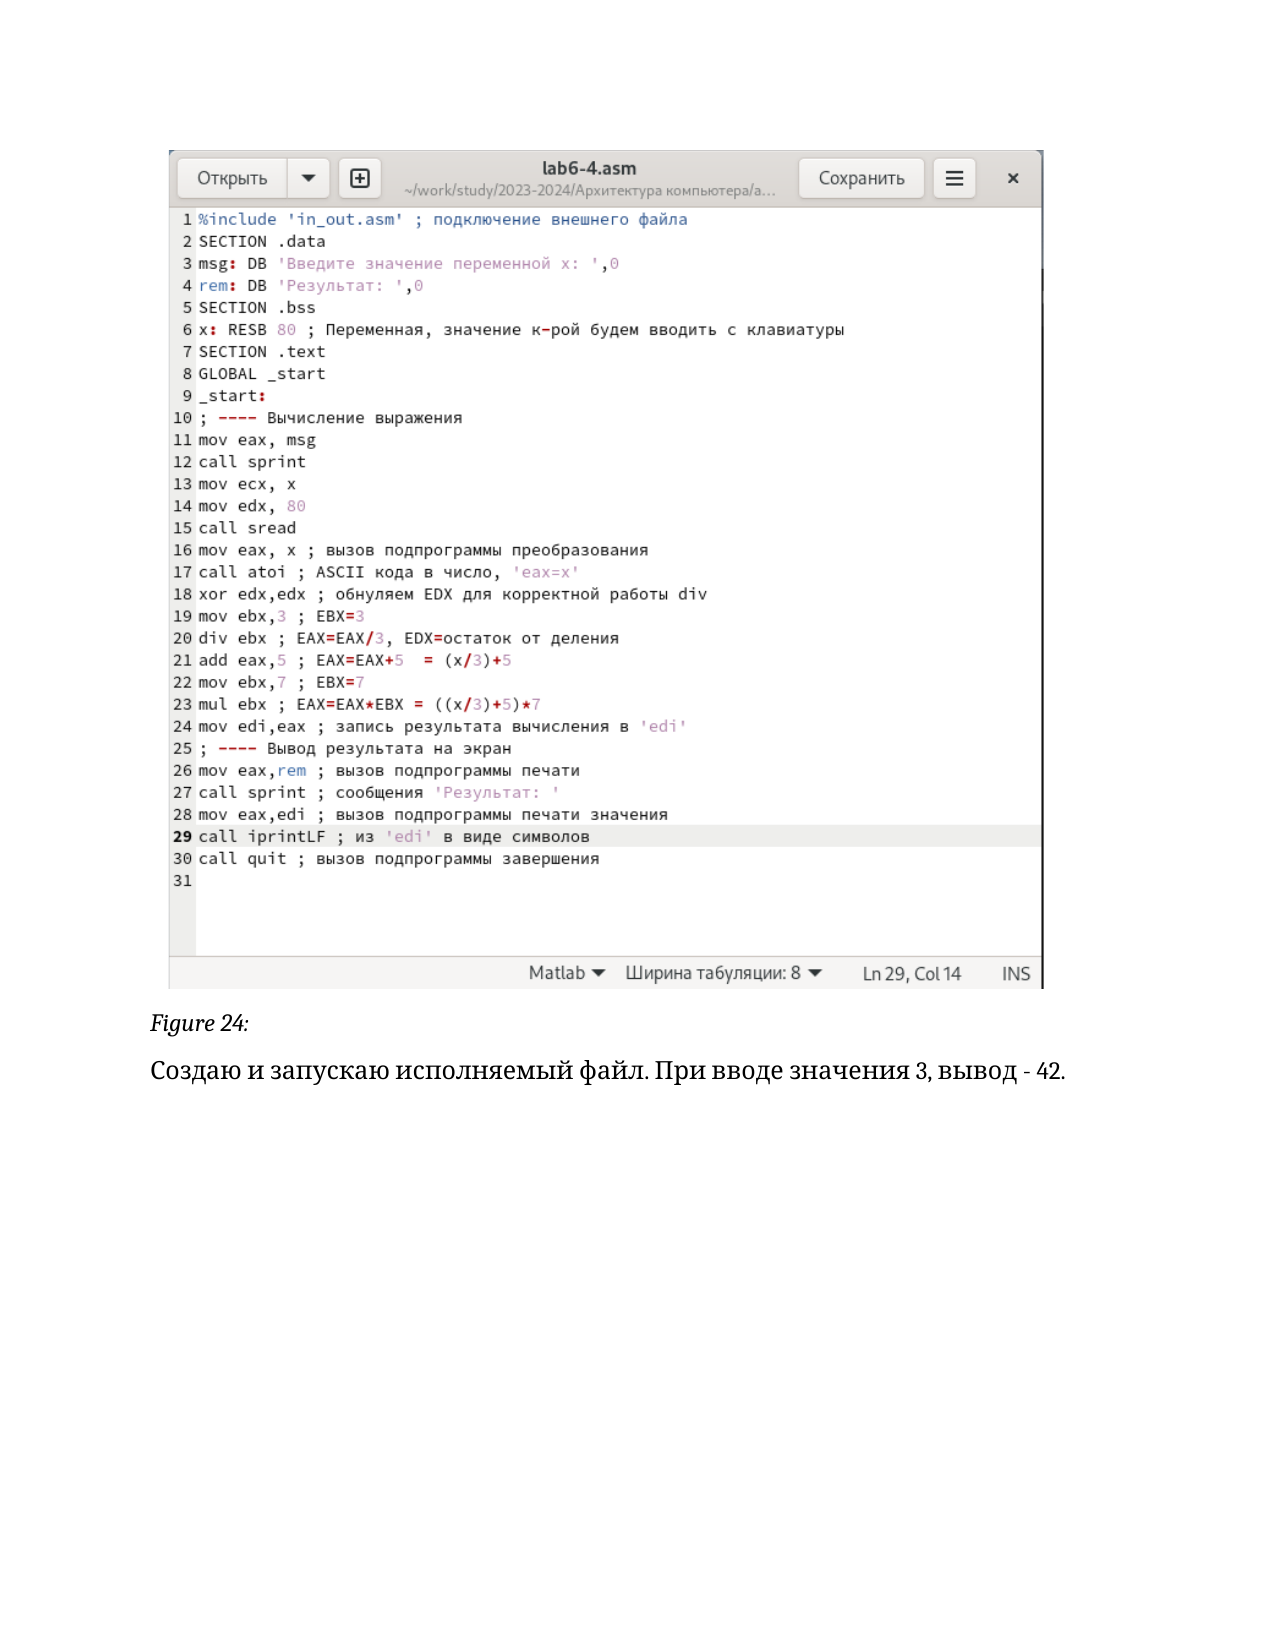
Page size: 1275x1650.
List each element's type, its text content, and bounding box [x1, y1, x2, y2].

text Создаю и запускаю исполняемый файл. При вводе значения 3, вывод - 42. [150, 1057, 1125, 1085]
picture [168, 150, 1044, 989]
text Figure 24: [150, 1009, 1125, 1038]
